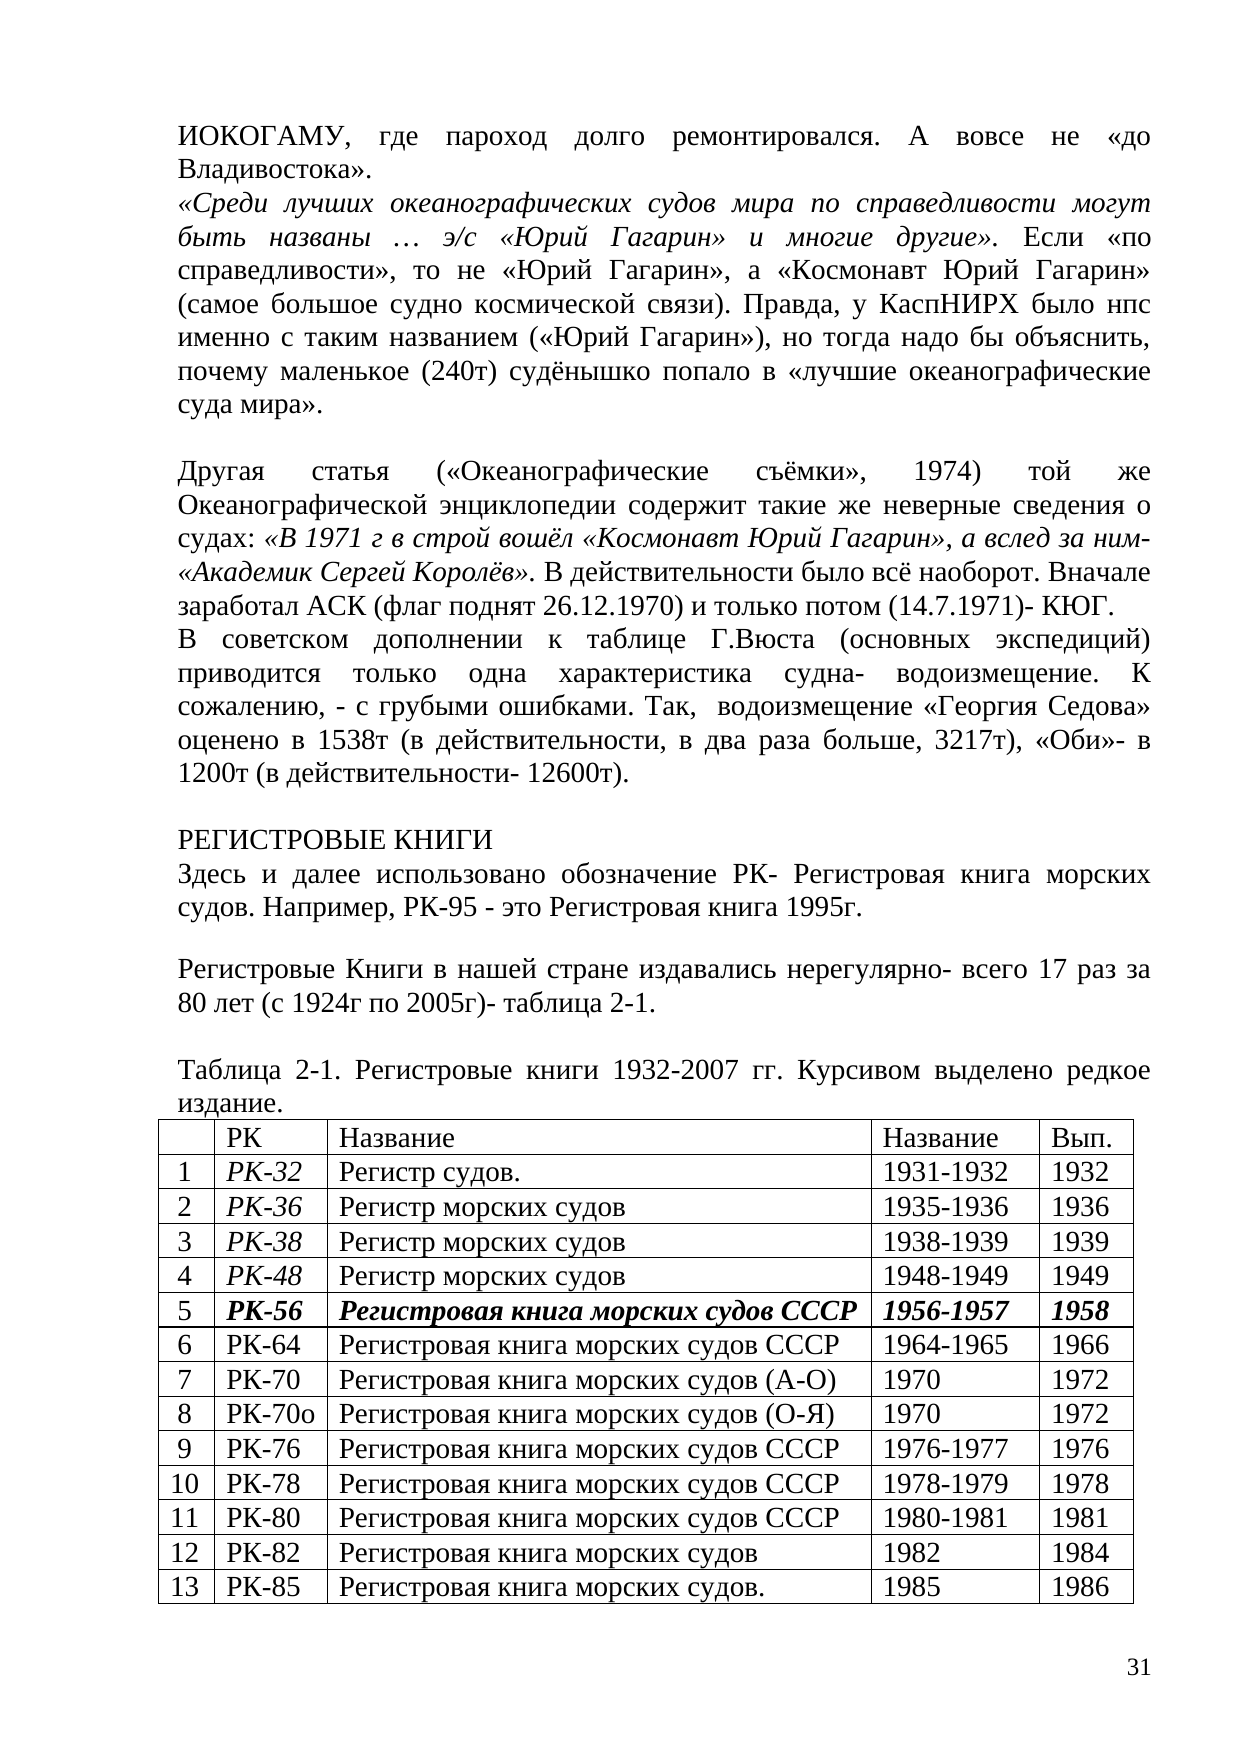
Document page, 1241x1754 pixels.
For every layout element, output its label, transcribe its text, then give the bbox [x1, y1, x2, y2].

text «Среди лучших океанографических судов мира по справедливости могут быть названы … э/с «Юрий Гагарин» и многие другие». Если «по справедливости», то не «Юрий Гагарин», а «Космонавт Юрий Гагарин» (самое большое судно космической связи). Правда, у КаспНИРХ было нпс именно с таким названием («Юрий Гагарин»), но тогда надо бы объяснить, почему маленькое (240т) судёнышко попало в «лучшие океанографические суда мира». [177, 185, 1152, 420]
text Регистровые Книги в нашей стране издавались нерегулярно- всего 17 раз за 80 лет (с 1924г по 2005г)- таблица 2-1. [177, 951, 1152, 1018]
table_cell 1985 [872, 1570, 1039, 1603]
table_cell 13 [159, 1570, 214, 1603]
text Таблица 2-1. Регистровые книги 1932-2007 гг. Курсивом выделено редкое издание. [177, 1052, 1152, 1119]
table_header Вып. [1040, 1120, 1133, 1153]
table_cell Регистровая книга морских судов [328, 1535, 871, 1568]
table_cell РК-82 [215, 1535, 327, 1568]
table_cell Регистр морских судов [328, 1224, 871, 1257]
table_cell 1964-1965 [872, 1328, 1039, 1361]
table_cell 1970 [872, 1397, 1039, 1430]
table_cell РК-38 [215, 1224, 327, 1257]
table_cell 8 [159, 1397, 214, 1430]
table_cell 9 [159, 1431, 214, 1465]
table_cell 1976 [1040, 1431, 1133, 1465]
table_cell РК-78 [215, 1466, 327, 1499]
table_cell 4 [159, 1258, 214, 1292]
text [177, 118, 1152, 185]
text Другая статья («Океанографические съёмки», 1974) той же Океанографической энциклопедии содержит такие же неверные сведения о судах: «В 1971 г в строй вошёл «Космонавт Юрий Гагарин», а вслед за ним- «Академик Сергей Королёв». В действительности было всё наоборот. Вначале заработал АСК (флаг поднят 26.12.1970) и только потом (14.7.1971)- КЮГ. [177, 453, 1152, 621]
table_cell 1931-1932 [872, 1155, 1039, 1188]
table_cell 10 [159, 1466, 214, 1499]
table_cell 1948-1949 [872, 1258, 1039, 1292]
table_cell 1949 [1040, 1258, 1133, 1292]
table_cell РК-85 [215, 1570, 327, 1603]
table_cell Регистровая книга морских судов СССР [328, 1500, 871, 1534]
table_cell Регистровая книга морских судов (О-Я) [328, 1397, 871, 1430]
table_cell РК-70о [215, 1397, 327, 1430]
table_cell 7 [159, 1362, 214, 1396]
table_cell 1984 [1040, 1535, 1133, 1568]
table_cell 3 [159, 1224, 214, 1257]
table_cell РК-80 [215, 1500, 327, 1534]
table_cell 1982 [872, 1535, 1039, 1568]
table_cell 1935-1936 [872, 1189, 1039, 1223]
text В советском дополнении к таблице Г.Вюста (основных экспедиций) приводится только одна характеристика судна- водоизмещение. К сожалению, - с грубыми ошибками. Так, водоизмещение «Георгия Седова» оценено в 1538т (в действительности, в два раза больше, 3217т), «Оби»- в 1200т (в действительности- 12600т). [177, 621, 1152, 789]
table_cell 1981 [1040, 1500, 1133, 1534]
table_cell 12 [159, 1535, 214, 1568]
table_cell Регистровая книга морских судов СССР [328, 1293, 871, 1326]
table_cell Регистр судов. [328, 1155, 871, 1188]
table_header Название [328, 1120, 871, 1153]
table_cell 1939 [1040, 1224, 1133, 1257]
table_cell 1938-1939 [872, 1224, 1039, 1257]
table_cell 1972 [1040, 1397, 1133, 1430]
table_cell РК-64 [215, 1328, 327, 1361]
table_cell Регистровая книга морских судов. [328, 1570, 871, 1603]
table_cell РК-48 [215, 1258, 327, 1292]
table_cell 1986 [1040, 1570, 1133, 1603]
table_cell 11 [159, 1500, 214, 1534]
table_cell 1 [159, 1155, 214, 1188]
table_cell 6 [159, 1328, 214, 1361]
table_cell Регистровая книга морских судов (А-О) [328, 1362, 871, 1396]
table_cell 1956-1957 [872, 1293, 1039, 1326]
table_header Название [872, 1120, 1039, 1153]
table_cell РК-32 [215, 1155, 327, 1188]
table_cell 1972 [1040, 1362, 1133, 1396]
table_cell 1976-1977 [872, 1431, 1039, 1465]
table_cell РК-70 [215, 1362, 327, 1396]
table_cell Регистровая книга морских судов СССР [328, 1466, 871, 1499]
table_header РК [215, 1120, 327, 1153]
table_cell 1932 [1040, 1155, 1133, 1188]
table_header [159, 1120, 214, 1153]
table_cell Регистровая книга морских судов СССР [328, 1328, 871, 1361]
table_cell Регистровая книга морских судов СССР [328, 1431, 871, 1465]
table_cell 1966 [1040, 1328, 1133, 1361]
table_cell Регистр морских судов [328, 1189, 871, 1223]
table_cell 1970 [872, 1362, 1039, 1396]
table_cell 2 [159, 1189, 214, 1223]
table_cell 1978 [1040, 1466, 1133, 1499]
table_cell 1936 [1040, 1189, 1133, 1223]
table_cell 1980-1981 [872, 1500, 1039, 1534]
text Здесь и далее использовано обозначение РК- Регистровая книга морских судов. Например, РК-95 - это Регистровая книга 1995г. [177, 856, 1152, 923]
table_cell 5 [159, 1293, 214, 1326]
table_cell Регистр морских судов [328, 1258, 871, 1292]
table_cell 1958 [1040, 1293, 1133, 1326]
table_cell РК-76 [215, 1431, 327, 1465]
table_cell РК-36 [215, 1189, 327, 1223]
text РЕГИСТРОВЫЕ КНИГИ [177, 822, 1152, 856]
table_cell РК-56 [215, 1293, 327, 1326]
table_cell 1978-1979 [872, 1466, 1039, 1499]
